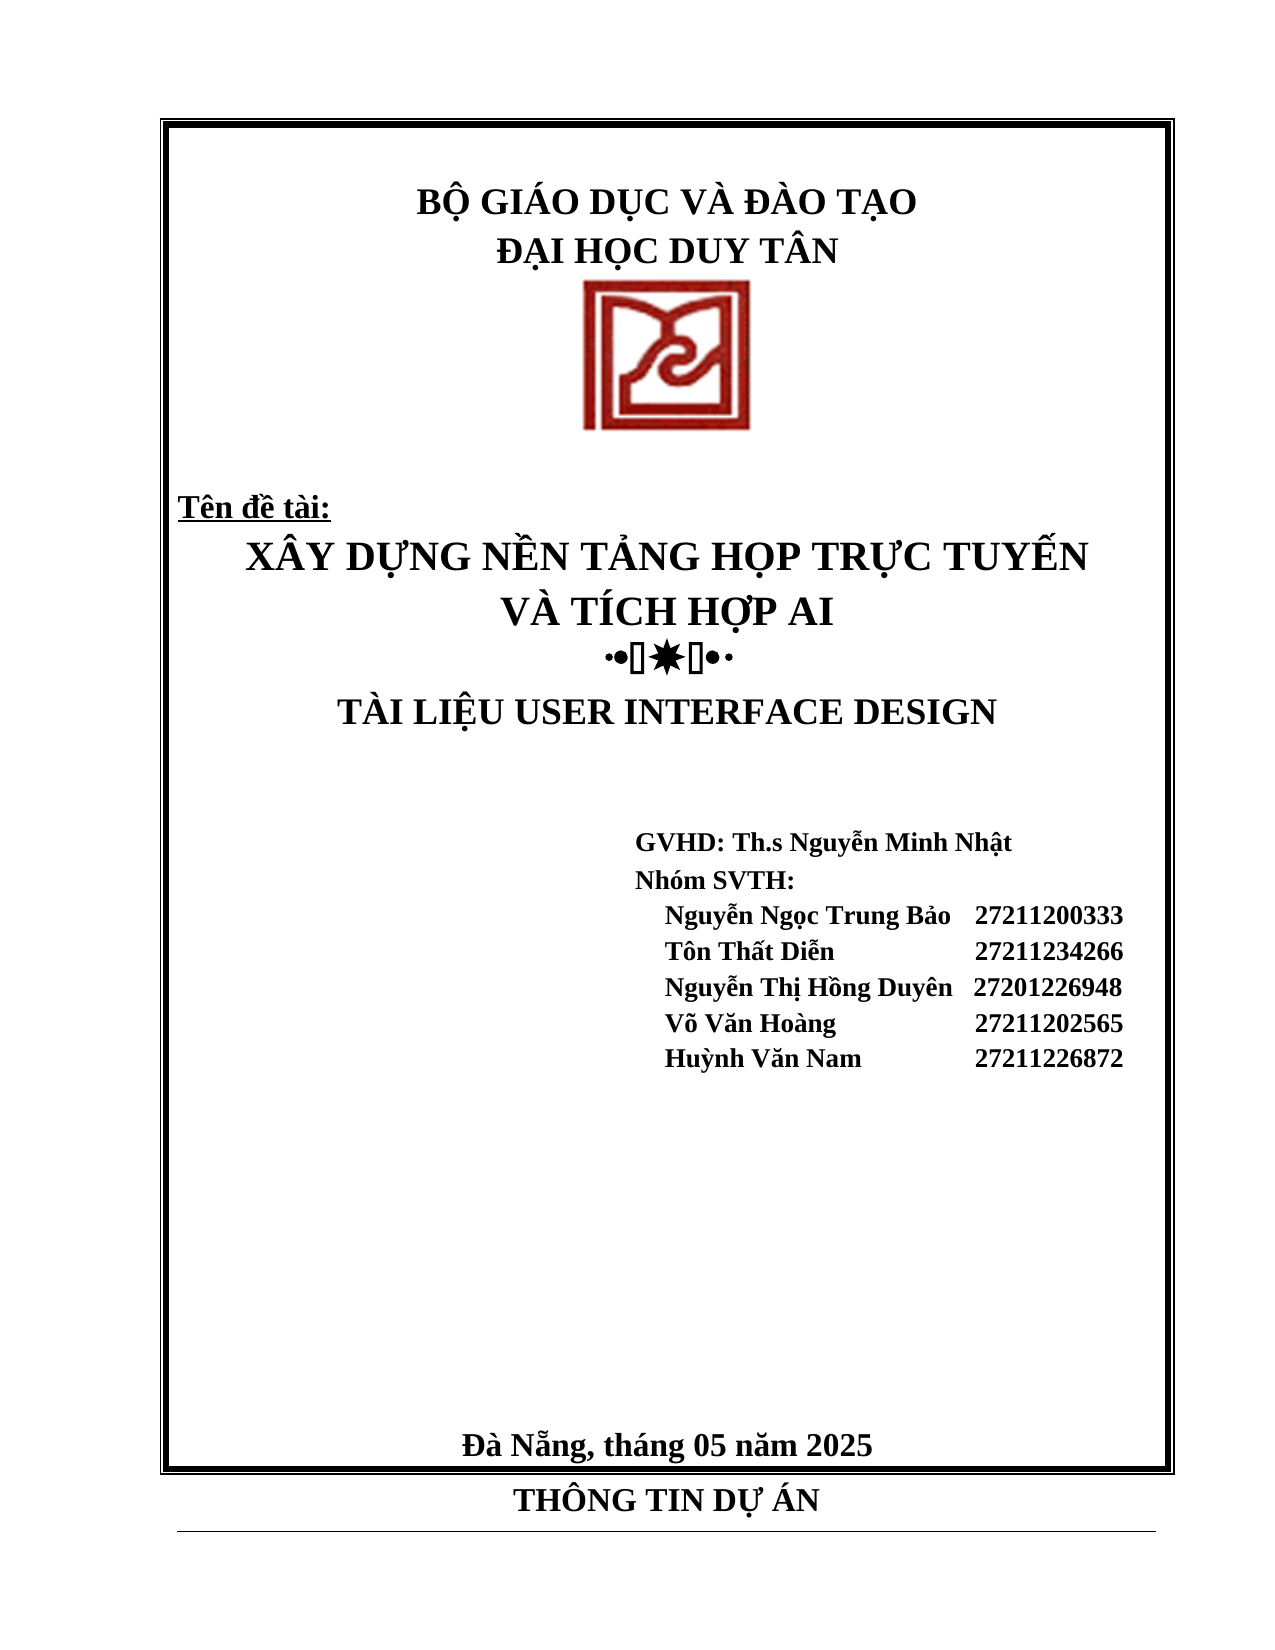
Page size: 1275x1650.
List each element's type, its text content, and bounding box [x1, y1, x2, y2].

text ĐẠI HỌC DUY TÂN [169, 217, 1165, 272]
text GVHD: Th.s Nguyễn Minh Nhật [169, 815, 1165, 852]
table_header THÔNG TIN DỰ ÁN [177, 1481, 1156, 1531]
text Võ Văn Hoàng 27211202565 [169, 995, 1165, 1031]
text Tôn Thất Diễn 27211234266 [169, 924, 1165, 959]
text Nguyễn Ngọc Trung Bảo 27211200333 [169, 888, 1165, 924]
text Nguyễn Thị Hồng Duyên 27201226948 [169, 959, 1165, 995]
text VÀ TÍCH HỢP AI [169, 575, 1165, 634]
text XÂY DỰNG NỀN TẢNG HỌP TRỰC TUYẾN [169, 520, 1165, 575]
picture [581, 278, 753, 433]
text TÀI LIỆU USER INTERFACE DESIGN [169, 678, 1165, 732]
text Huỳnh Văn Nam 27211226872 [169, 1031, 1165, 1073]
text Đà Nẵng, tháng 05 năm 2025 [169, 1414, 1165, 1466]
text Nhóm SVTH: [169, 852, 1165, 888]
text BỘ GIÁO DỤC VÀ ĐÀO TẠO [169, 168, 1165, 217]
text Tên đề tài: [169, 476, 1165, 520]
